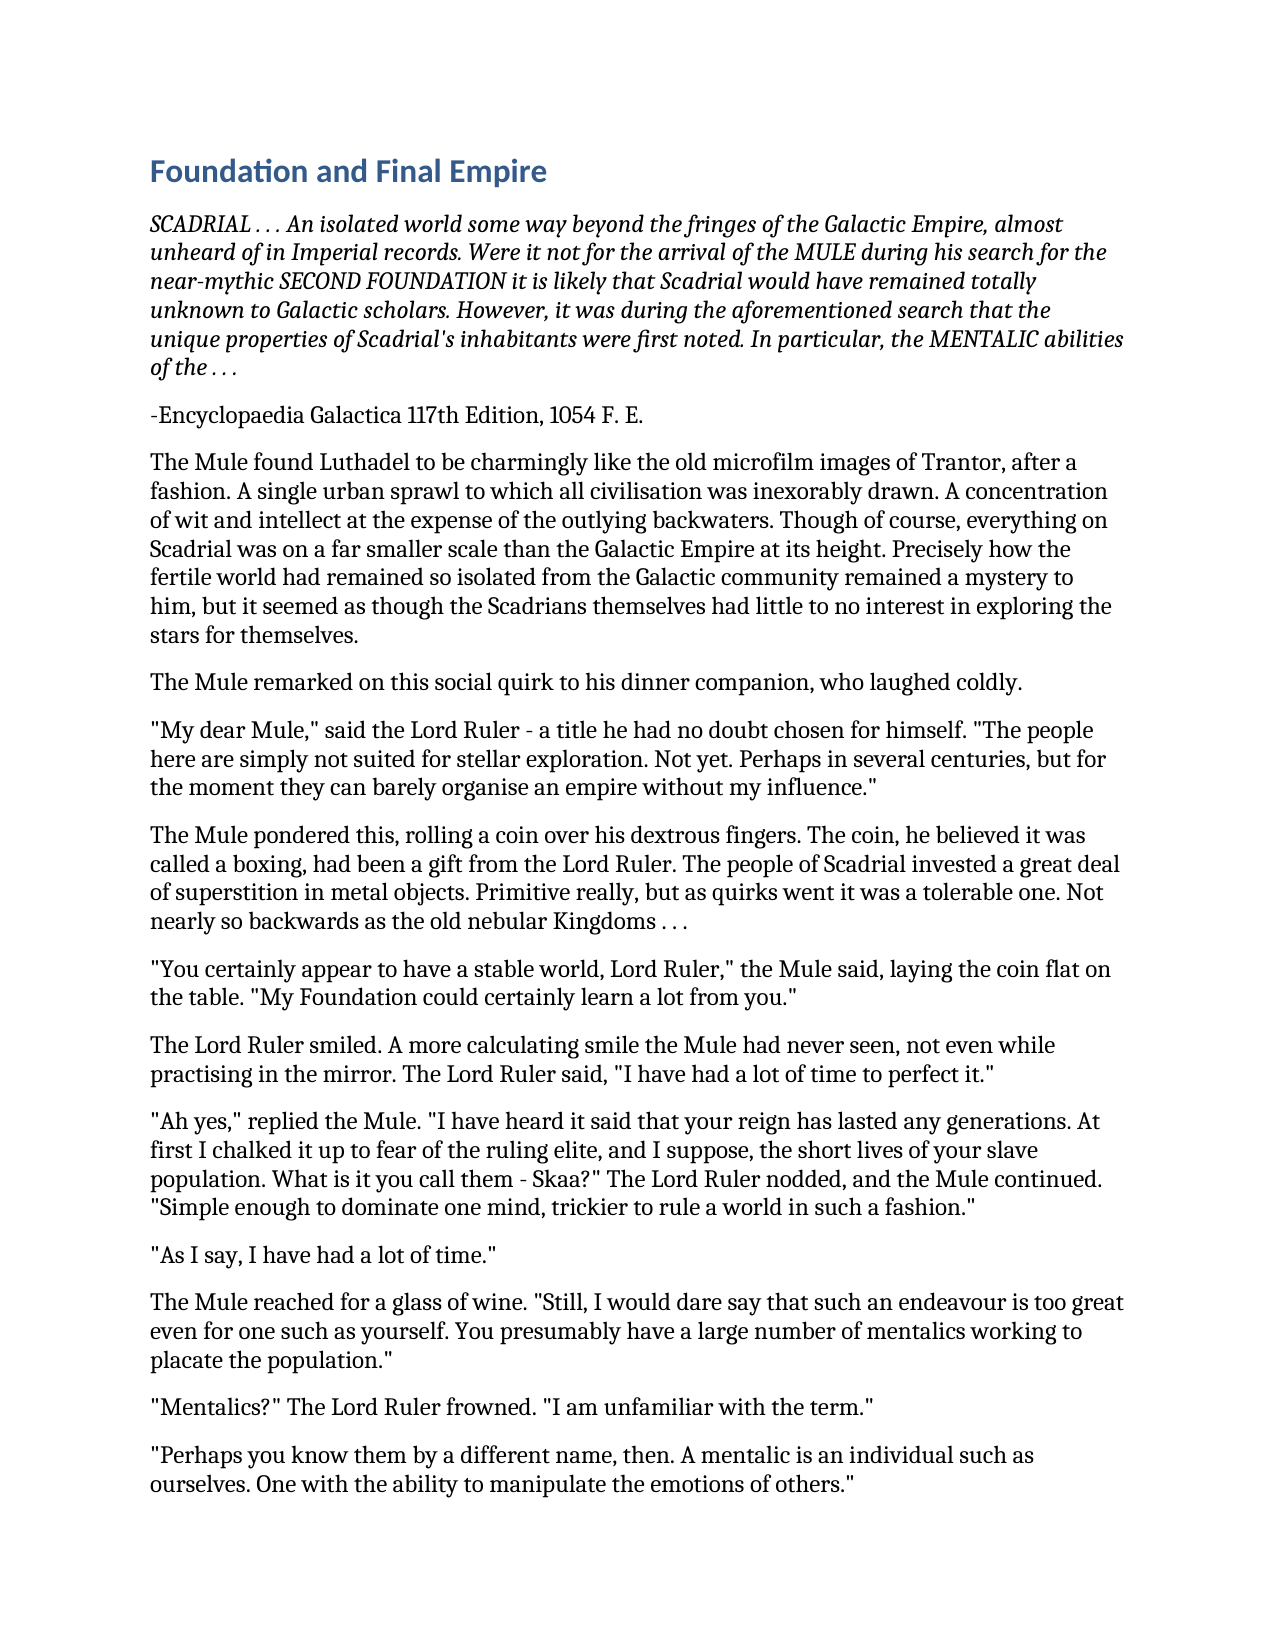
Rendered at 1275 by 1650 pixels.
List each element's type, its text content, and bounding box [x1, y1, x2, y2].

text "Perhaps you know them by a different name, then. A mentalic is an individual such as ourselves. One with the ability to manipulate the emotions of others." [150, 1441, 1125, 1498]
text The Lord Ruler smiled. A more calculating smile the Mule had never seen, not even while practising in the mirror. The Lord Ruler said, "I have had a lot of time to perfect it." [150, 1031, 1125, 1088]
text "You certainly appear to have a stable world, Lord Ruler," the Mule said, laying the coin flat on the table. "My Foundation could certainly learn a lot from you." [150, 954, 1125, 1012]
text "Mentalics?" The Lord Ruler frowned. "I am unfamiliar with the term." [150, 1393, 1125, 1422]
text SCADRIAL . . . An isolated world some way beyond the fringes of the Galactic Empire, almost unheard of in Imperial records. Were it not for the arrival of the MULE during his search for the near-mythic SECOND FOUNDATION it is likely that Scadrial would have remained totally unknown to Galactic scholars. However, it was during the aforementioned search that the unique properties of Scadrial's inhabitants were first noted. In particular, the MENTALIC abilities of the . . . [150, 209, 1125, 382]
text -Encyclopaedia Galactica 117th Edition, 1054 F. E. [150, 401, 1125, 429]
text The Mule pondered this, rolling a coin over his dextrous fingers. The coin, he believed it was called a boxing, had been a gift from the Lord Ruler. The people of Scadrial invested a great deal of superstition in metal objects. Primitive really, but as quirks went it was a tolerable one. Not nearly so backwards as the old nebular Kingdoms . . . [150, 821, 1125, 936]
text The Mule remarked on this social quirk to his dinner companion, who laughed coldly. [150, 668, 1125, 697]
text The Mule found Luthadel to be charmingly like the old microfilm images of Trantor, after a fashion. A single urban sprawl to which all civilisation was inexorably drawn. A concentration of wit and intellect at the expense of the outlying backwaters. Though of course, everything on Scadrial was on a far smaller scale than the Galactic Empire at its height. Precisely how the fertile world had remained so isolated from the Galactic community remained a mystery to him, but it seemed as though the Scadrians themselves had little to no interest in exploring the stars for themselves. [150, 448, 1125, 649]
text "My dear Mule," said the Lord Ruler - a title he had no doubt chosen for himself. "The people here are simply not suited for stellar exploration. Not yet. Perhaps in several centuries, but for the moment they can barely organise an empire without my influence." [150, 716, 1125, 802]
text The Mule reached for a glass of wine. "Still, I would dare say that such an endeavour is too great even for one such as yourself. You presumably have a large number of mentalics working to placate the population." [150, 1288, 1125, 1374]
subtitle Foundation and Final Empire [150, 150, 1125, 191]
text "Ah yes," replied the Mule. "I have heard it said that your reign has lasted any generations. At first I chalked it up to fear of the ruling elite, and I suppose, the short lives of your slave population. What is it you call them - Skaa?" The Lord Ruler nodded, and the Mule continued. "Simple enough to dominate one mind, trickier to rule a world in such a fashion." [150, 1107, 1125, 1222]
text "As I say, I have had a lot of time." [150, 1241, 1125, 1269]
